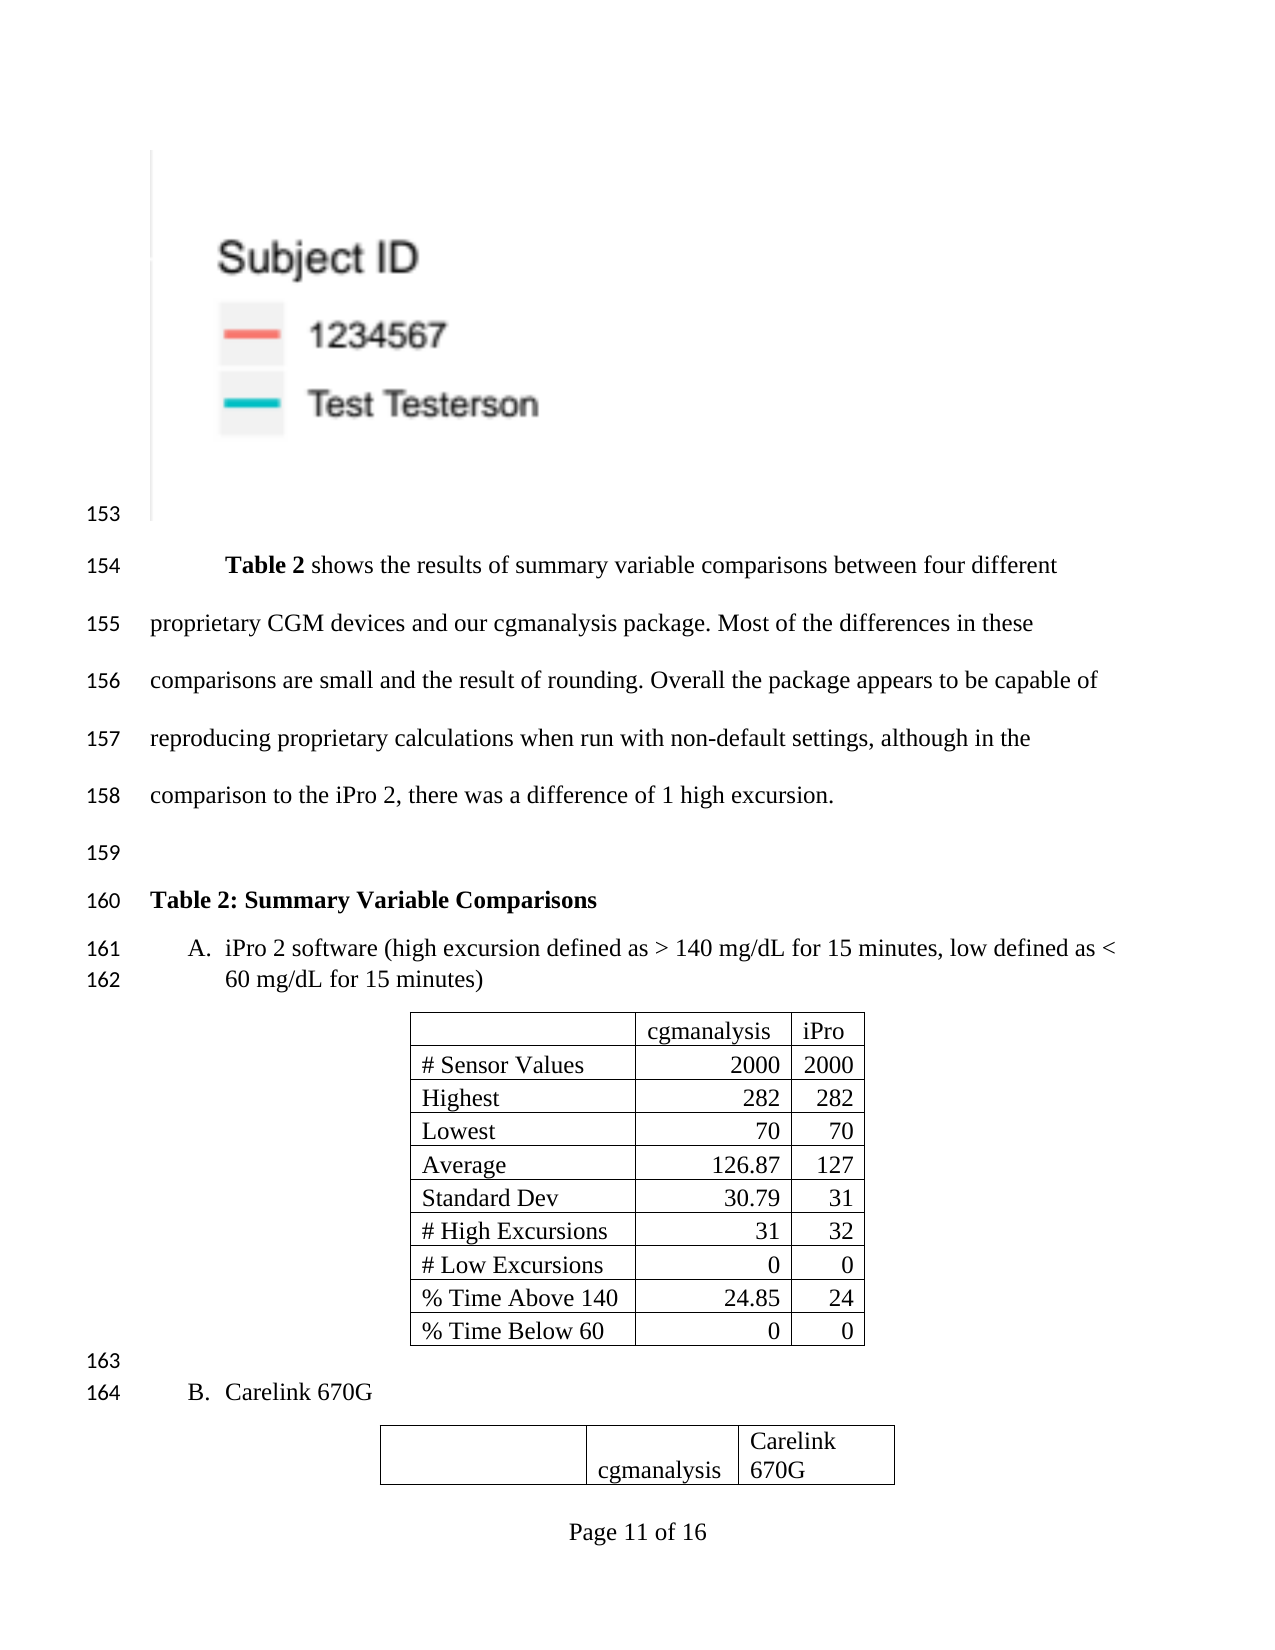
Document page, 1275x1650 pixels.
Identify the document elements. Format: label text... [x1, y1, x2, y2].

table_cell % Time Above 140 [411, 1280, 635, 1312]
table_header [381, 1426, 586, 1483]
table_cell 31 [792, 1180, 864, 1212]
table_cell Lowest [411, 1113, 635, 1145]
table_cell 0 [792, 1313, 864, 1345]
table_cell 282 [636, 1080, 791, 1112]
table_header [411, 1013, 635, 1045]
table_cell # High Excursions [411, 1213, 635, 1245]
table_cell 126.87 [636, 1146, 791, 1178]
table_cell 127 [792, 1146, 864, 1178]
table_cell 70 [636, 1113, 791, 1145]
table_cell Average [411, 1146, 635, 1178]
table_header cgmanalysis [636, 1013, 791, 1045]
list iPro 2 software (high excursion defined as > 140 mg/dL for 15 minutes, low defined as < 60 mg/dL for 15 minutes) [187, 933, 1125, 993]
table_cell 30.79 [636, 1180, 791, 1212]
table_cell 0 [636, 1246, 791, 1278]
table_cell 24.85 [636, 1280, 791, 1312]
table_cell Highest [411, 1080, 635, 1112]
table_cell # Sensor Values [411, 1046, 635, 1078]
table_cell 2000 [792, 1046, 864, 1078]
table_cell 31 [636, 1213, 791, 1245]
table_cell 70 [792, 1113, 864, 1145]
list Carelink 670G [187, 1377, 1125, 1406]
table_cell 32 [792, 1213, 864, 1245]
text Table 2 shows the results of summary variable comparisons between four different proprietary CGM devices and our cgmanalysis package. Most of the differences in these comparisons are small and the result of rounding. Overall the package appears to be capable of reproducing proprietary calculations when run with non-default settings, although in the comparison to the iPro 2, there was a difference of 1 high excursion. [150, 550, 1125, 809]
table_header cgmanalysis [587, 1426, 738, 1483]
table_cell 282 [792, 1080, 864, 1112]
table_header iPro [792, 1013, 864, 1045]
table_cell 0 [636, 1313, 791, 1345]
table_cell 24 [792, 1280, 864, 1312]
table_cell Standard Dev [411, 1180, 635, 1212]
table_cell # Low Excursions [411, 1246, 635, 1278]
table_cell 2000 [636, 1046, 791, 1078]
table_cell 0 [792, 1246, 864, 1278]
text Table 2: Summary Variable Comparisons [150, 885, 1125, 914]
table_header Carelink 670G [739, 1426, 894, 1483]
table_cell % Time Below 60 [411, 1313, 635, 1345]
